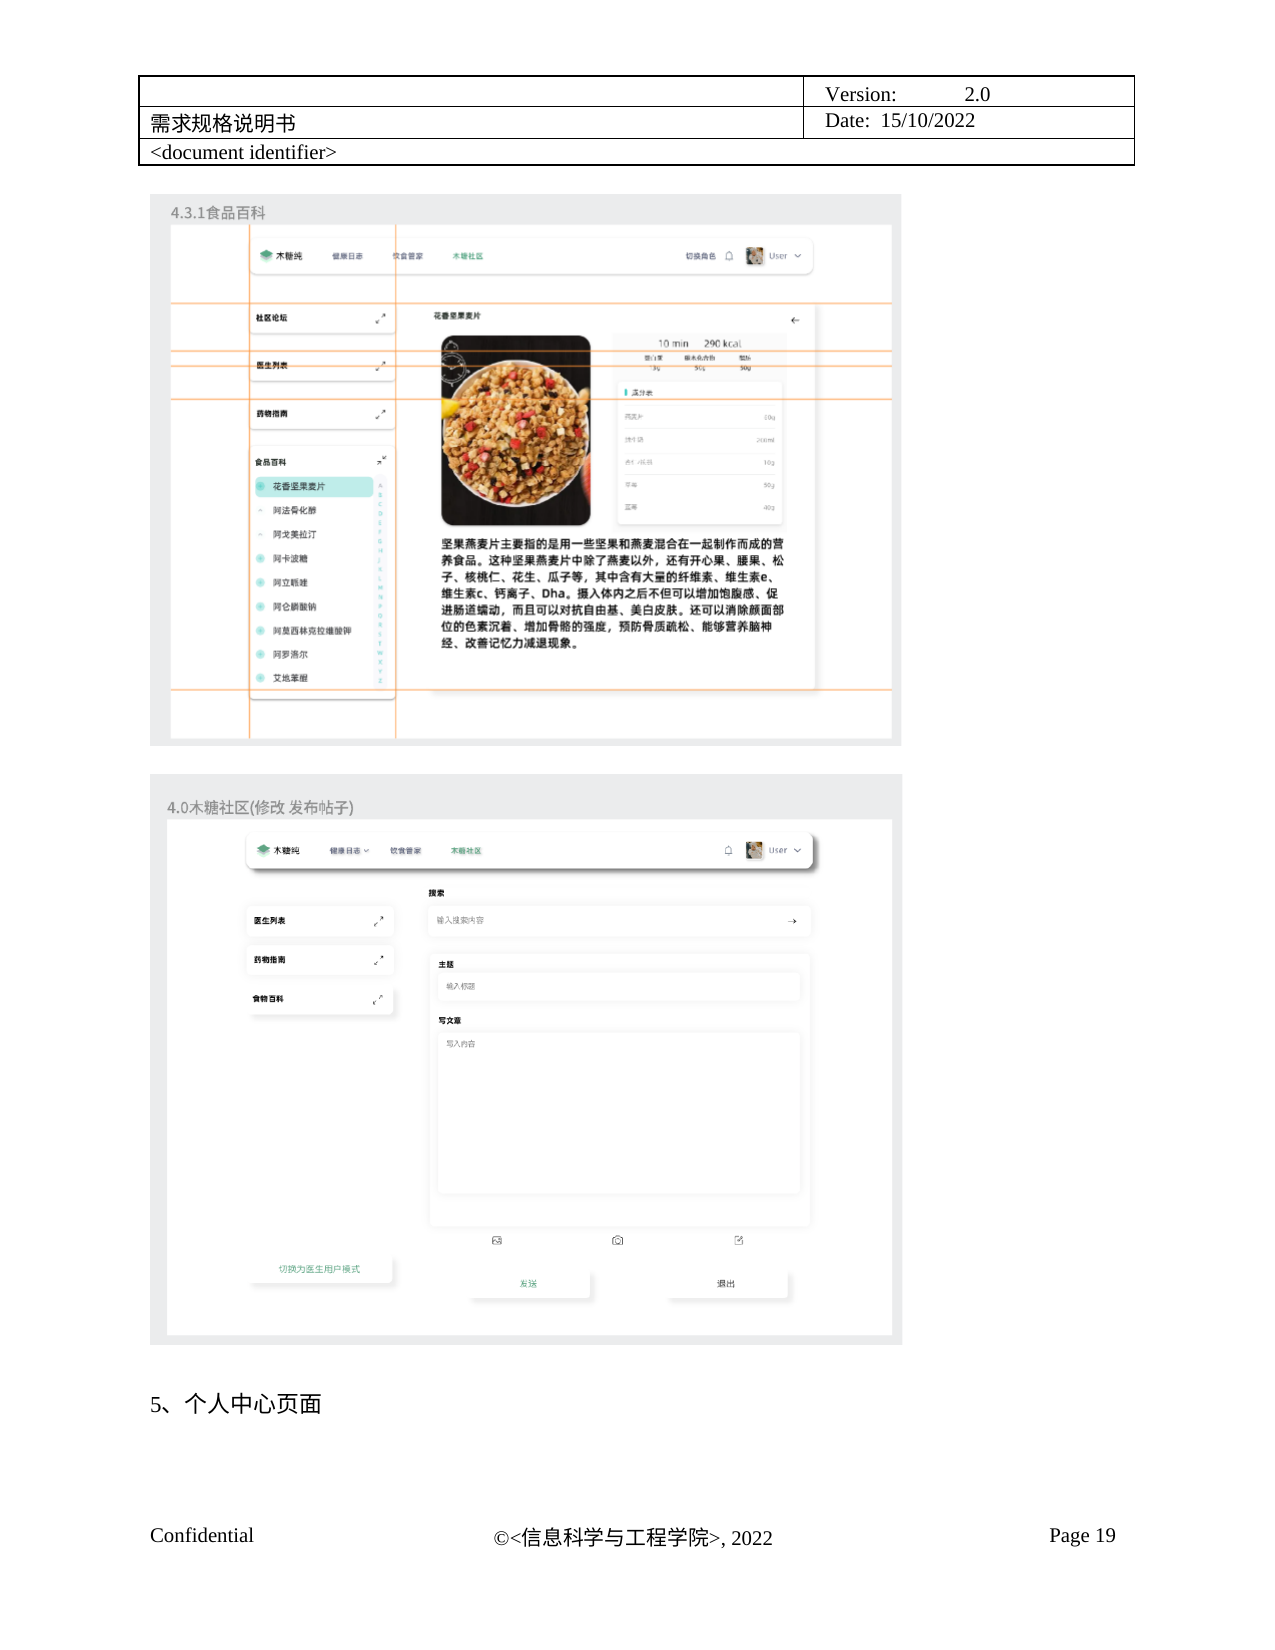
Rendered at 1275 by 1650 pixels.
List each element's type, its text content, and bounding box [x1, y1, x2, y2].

picture [150, 194, 902, 746]
picture [150, 774, 903, 1345]
text 5、个人中心页面 [150, 1385, 1125, 1419]
